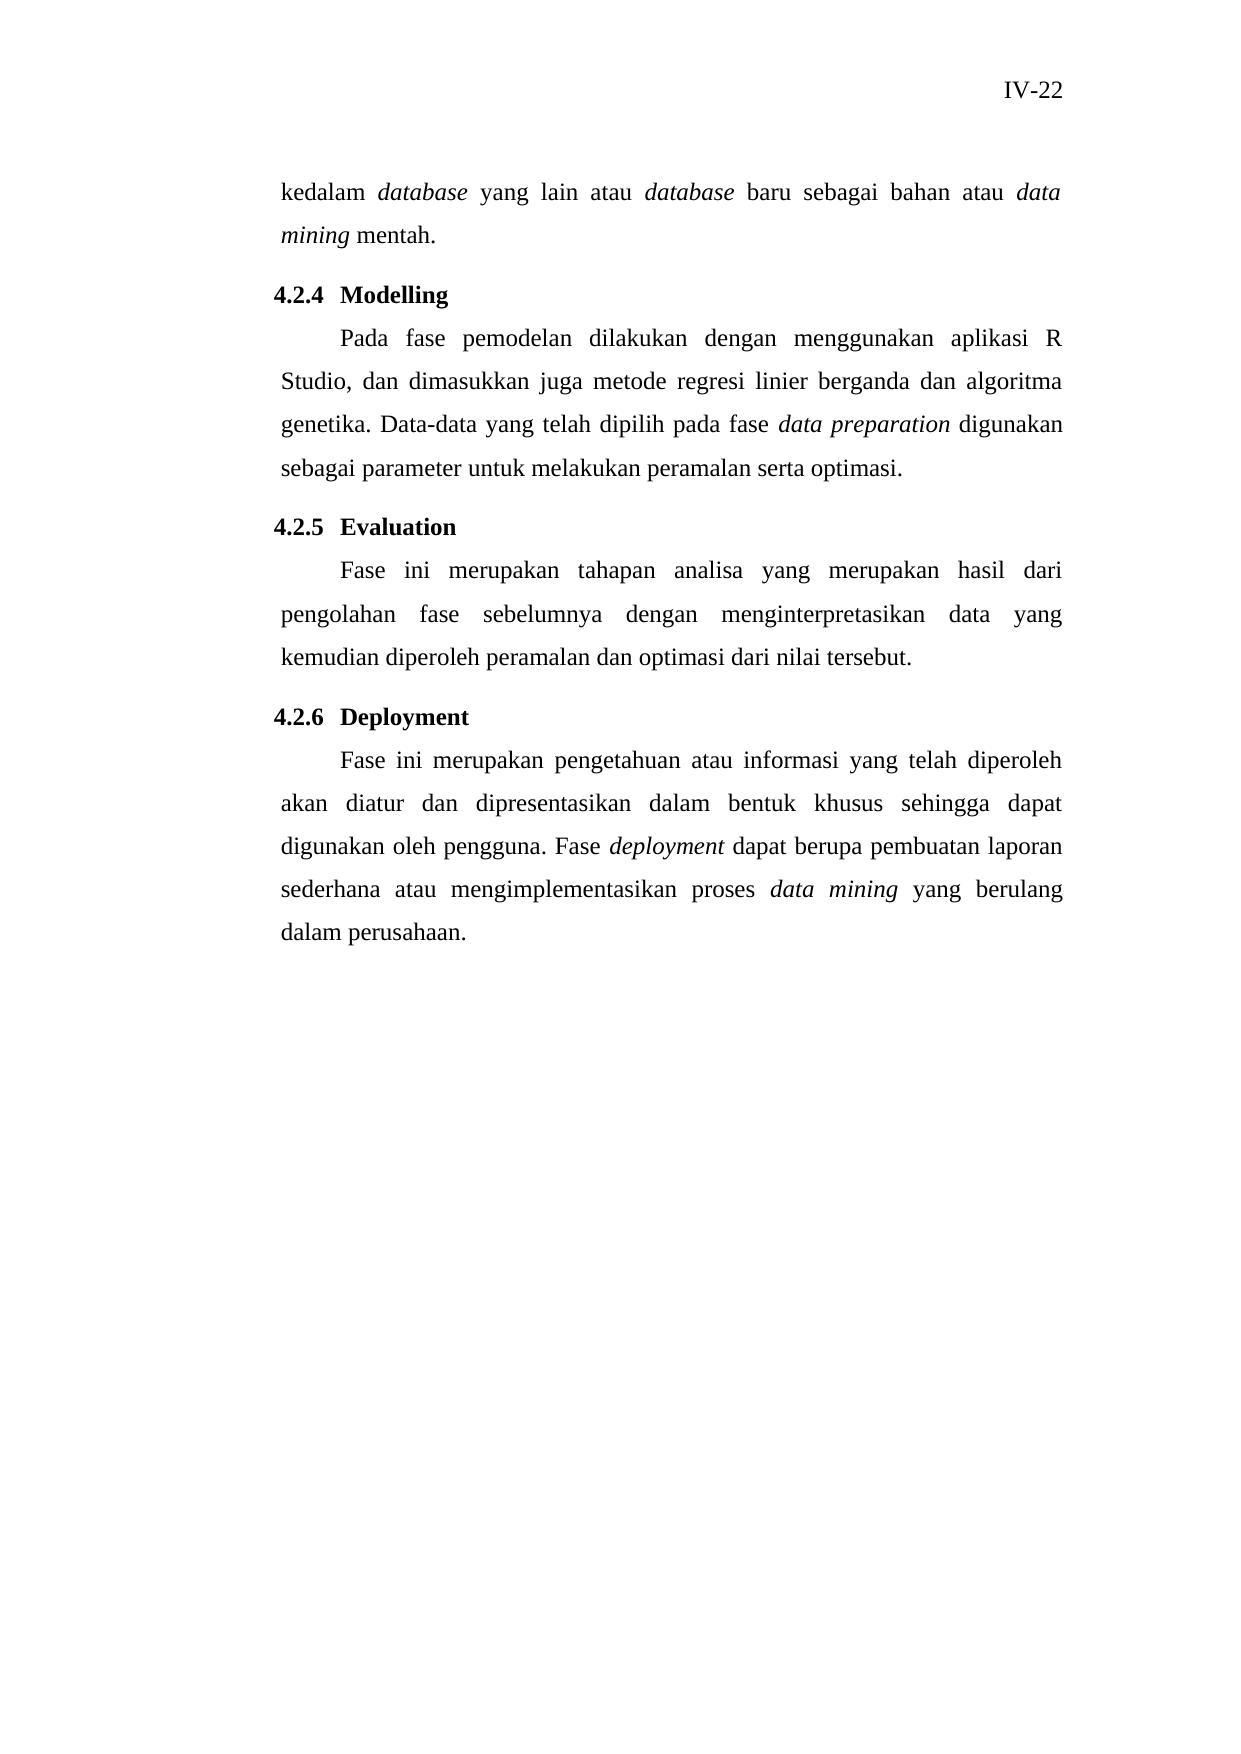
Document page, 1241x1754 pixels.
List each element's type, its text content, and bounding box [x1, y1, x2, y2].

list Pada fase pemodelan dilakukan dengan menggunakan aplikasi R Studio, dan dimasukkan juga metode regresi linier berganda dan algoritma genetika. Data-data yang telah dipilih pada fase data preparation digunakan sebagai parameter untuk melakukan peramalan serta optimasi. [281, 323, 1063, 481]
subtitle Evaluation [274, 512, 1063, 541]
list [281, 177, 1063, 249]
subtitle Modelling [274, 280, 1063, 309]
list Fase ini merupakan pengetahuan atau informasi yang telah diperoleh akan diatur dan dipresentasikan dalam bentuk khusus sehingga dapat digunakan oleh pengguna. Fase deployment dapat berupa pembuatan laporan sederhana atau mengimplementasikan proses data mining yang berulang dalam perusahaan. [281, 745, 1063, 946]
subtitle Deployment [274, 702, 1063, 730]
list Fase ini merupakan tahapan analisa yang merupakan hasil dari pengolahan fase sebelumnya dengan menginterpretasikan data yang kemudian diperoleh peramalan dan optimasi dari nilai tersebut. [281, 556, 1063, 671]
